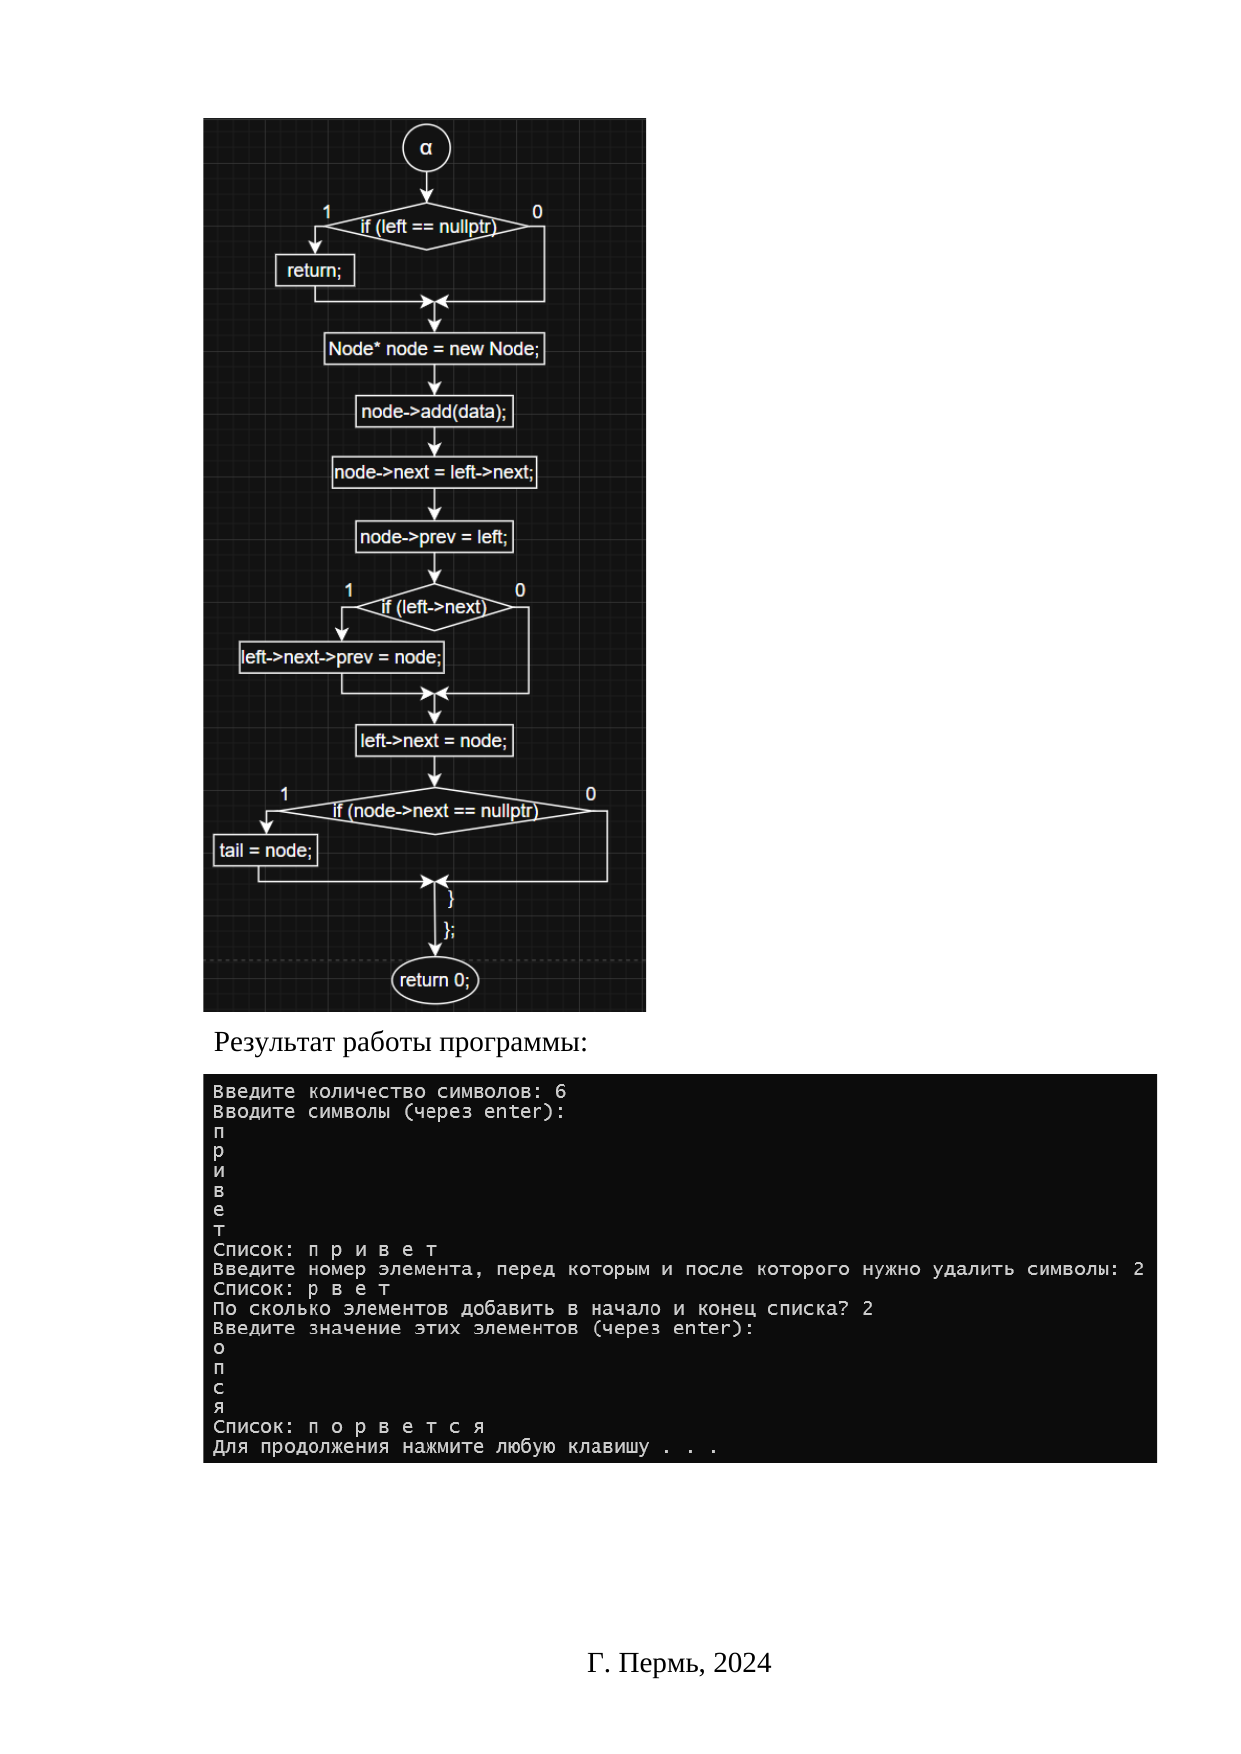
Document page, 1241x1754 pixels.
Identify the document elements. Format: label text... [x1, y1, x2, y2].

picture [203, 1074, 1158, 1463]
picture [203, 118, 647, 1012]
text Результат работы программы: [177, 1024, 1181, 1058]
